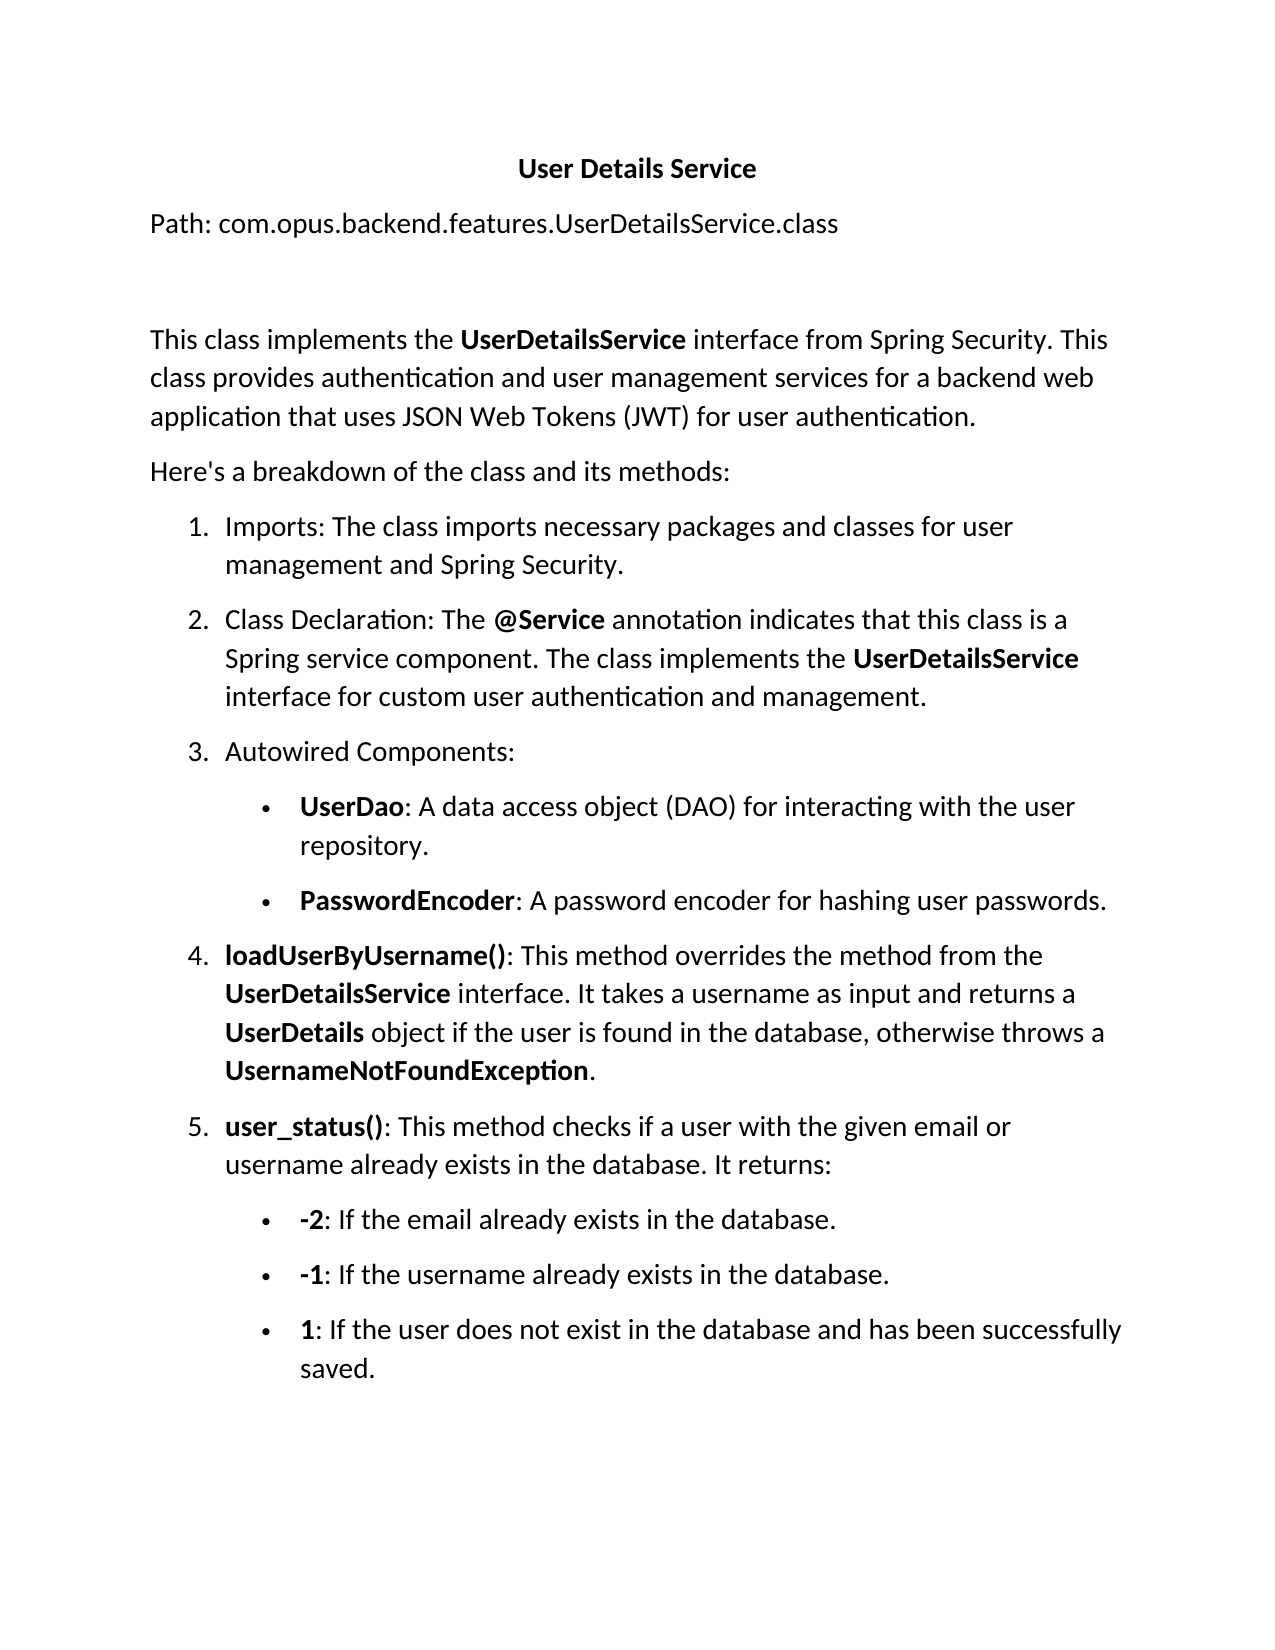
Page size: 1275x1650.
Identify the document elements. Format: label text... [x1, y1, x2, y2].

list UserDao: A data access object (DAO) for interacting with the user repository. [262, 788, 1125, 863]
list Autowired Components: [187, 733, 1125, 769]
list PasswordEncoder: A password encoder for hashing user passwords. [262, 882, 1125, 918]
list 1: If the user does not exist in the database and has been successfully saved. [262, 1311, 1125, 1385]
list Class Declaration: The @Service annotation indicates that this class is a Spring service component. The class implements the UserDetailsService interface for custom user authentication and management. [187, 601, 1125, 714]
list -2: If the email already exists in the database. [262, 1201, 1125, 1237]
text This class implements the UserDetailsService interface from Spring Security. This class provides authentication and user management services for a backend web application that uses JSON Web Tokens (JWT) for user authentication. [150, 321, 1125, 433]
list -1: If the username already exists in the database. [262, 1256, 1125, 1292]
list Imports: The class imports necessary packages and classes for user management and Spring Security. [187, 508, 1125, 582]
text User Details Service [150, 150, 1125, 186]
list loadUserByUsername(): This method overrides the method from the UserDetailsService interface. It takes a username as input and returns a UserDetails object if the user is found in the database, otherwise throws a UsernameNotFoundException. [187, 937, 1125, 1088]
text Here's a breakdown of the class and its methods: [150, 453, 1125, 488]
text Path: com.opus.backend.features.UserDetailsService.class [150, 205, 1125, 241]
list user_status(): This method checks if a user with the given email or username already exists in the database. It returns: [187, 1108, 1125, 1182]
